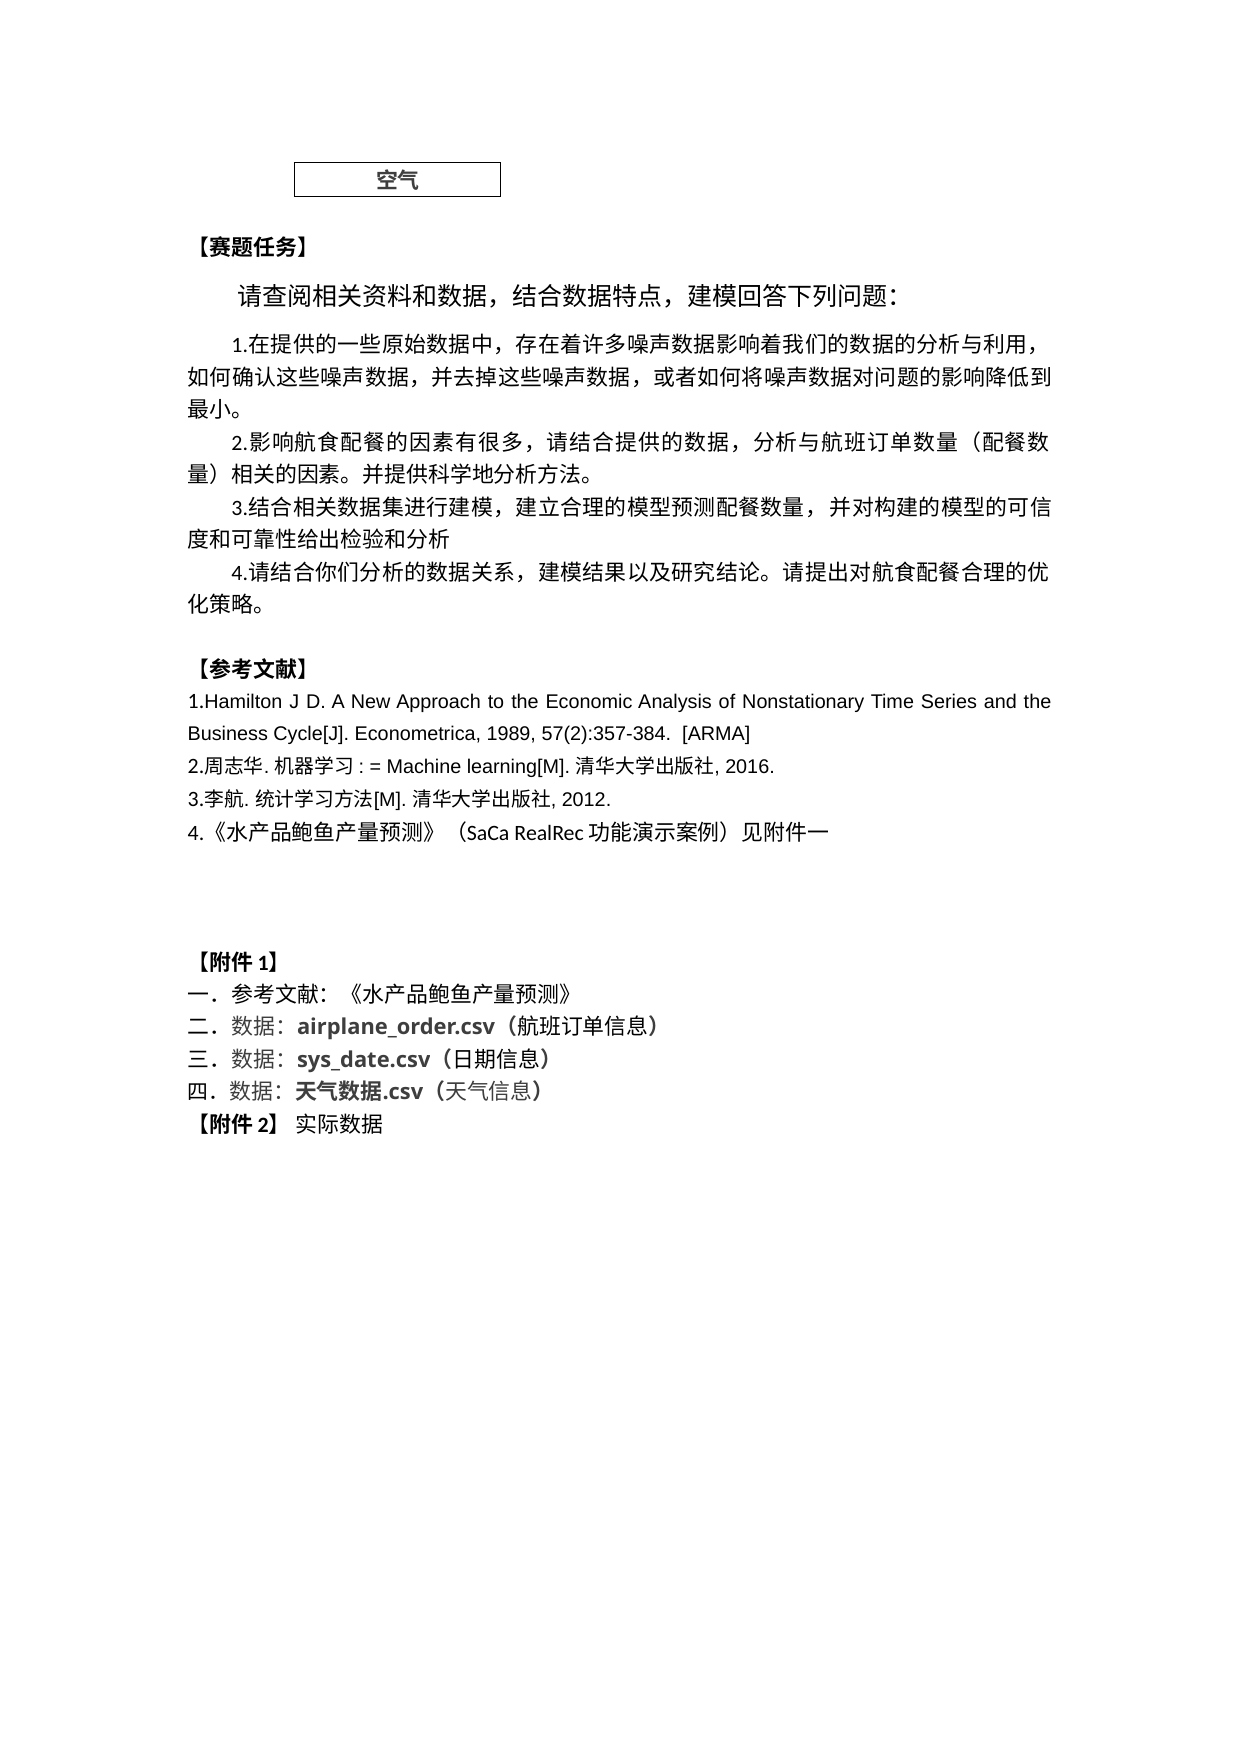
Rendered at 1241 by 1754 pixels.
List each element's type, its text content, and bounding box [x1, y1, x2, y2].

text 4.《水产品鲍鱼产量预测》（SaCa RealRec功能演示案例）见附件一 [187, 814, 1053, 847]
text 【参考文献】 [187, 652, 1053, 684]
list 数据：天气数据.csv（天气信息） [187, 1074, 1053, 1107]
list 数据：sys_date.csv（日期信息） [187, 1042, 297, 1074]
text 3.李航. 统计学习方法[M]. 清华大学出版社, 2012. [187, 782, 1053, 814]
list 数据：airplane_order.csv（航班订单信息） [187, 1009, 1053, 1042]
text 2.周志华. 机器学习 : = Machine learning[M]. 清华大学出版社, 2016. [187, 749, 1053, 782]
text 1.Hamilton J D. A New Approach to the Economic Analysis of Nonstationary Time Series and the Business Cycle[J]. Econometrica, 1989, 57(2):357-384. [ARMA] [187, 684, 1053, 749]
table_cell 空气 [295, 163, 500, 196]
list 参考文献：《水产品鲍鱼产量预测》 [187, 977, 1053, 1009]
text 【附件1】 [187, 944, 1053, 977]
text 【附件2】 实际数据 [187, 1107, 1053, 1139]
text 【赛题任务】 [187, 229, 1053, 262]
text 请查阅相关资料和数据，结合数据特点，建模回答下列问题： [187, 262, 1053, 327]
text 1.在提供的一些原始数据中，存在着许多噪声数据影响着我们的数据的分析与利用，如何确认这些噪声数据，并去掉这些噪声数据，或者如何将噪声数据对问题的影响降低到最小。 [187, 327, 1053, 424]
list 数据：sys_date.csv（日期信息） [430, 1042, 1053, 1074]
text 3.结合相关数据集进行建模，建立合理的模型预测配餐数量，并对构建的模型的可信度和可靠性给出检验和分析 [187, 489, 1053, 554]
text 2.影响航食配餐的因素有很多，请结合提供的数据，分析与航班订单数量（配餐数量）相关的因素。并提供科学地分析方法。 [187, 424, 1053, 489]
text 4.请结合你们分析的数据关系，建模结果以及研究结论。请提出对航食配餐合理的优化策略。 [187, 554, 1053, 619]
